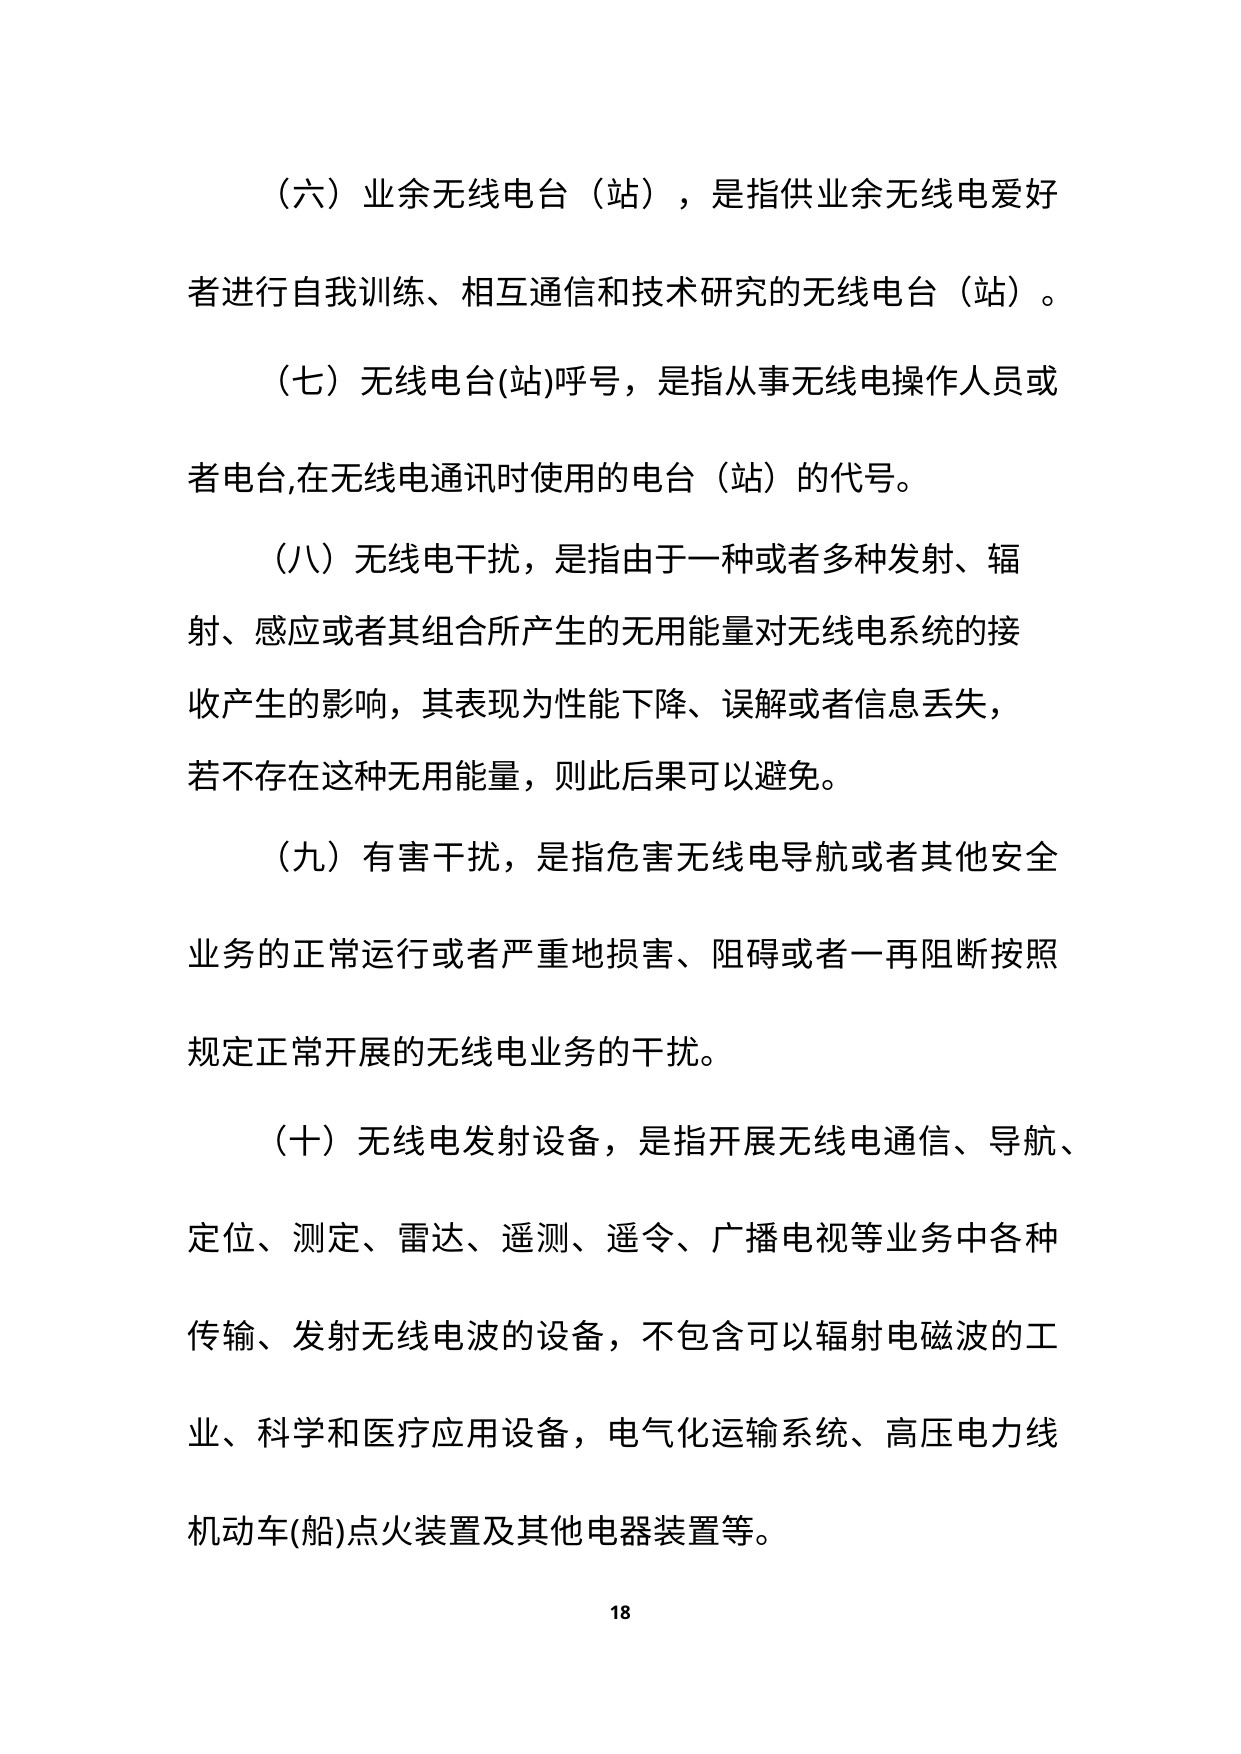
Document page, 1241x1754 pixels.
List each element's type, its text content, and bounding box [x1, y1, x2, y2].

text （七）无线电台(站)呼号，是指从事无线电操作人员或者电台,在无线电通讯时使用的电台（站）的代号。 [187, 346, 1060, 509]
text （十）无线电发射设备，是指开展无线电通信、导航、定位、测定、雷达、遥测、遥令、广播电视等业务中各种传输、发射无线电波的设备，不包含可以辐射电磁波的工业、科学和医疗应用设备，电气化运输系统、高压电力线、机动车(船)点火装置及其他电器装置等。 [187, 1106, 1060, 1561]
text （六）业余无线电台（站），是指供业余无线电爱好者进行自我训练、相互通信和技术研究的无线电台（站）。 [187, 160, 1060, 322]
text （九）有害干扰，是指危害无线电导航或者其他安全业务的正常运行或者严重地损害、阻碍或者一再阻断按照规定正常开展的无线电业务的干扰。 [187, 822, 1060, 1082]
text （八）无线电干扰，是指由于一种或者多种发射、辐射、感应或者其组合所产生的无用能量对无线电系统的接收产生的影响，其表现为性能下降、误解或者信息丢失，若不存在这种无用能量，则此后果可以避免。 [187, 533, 1053, 798]
